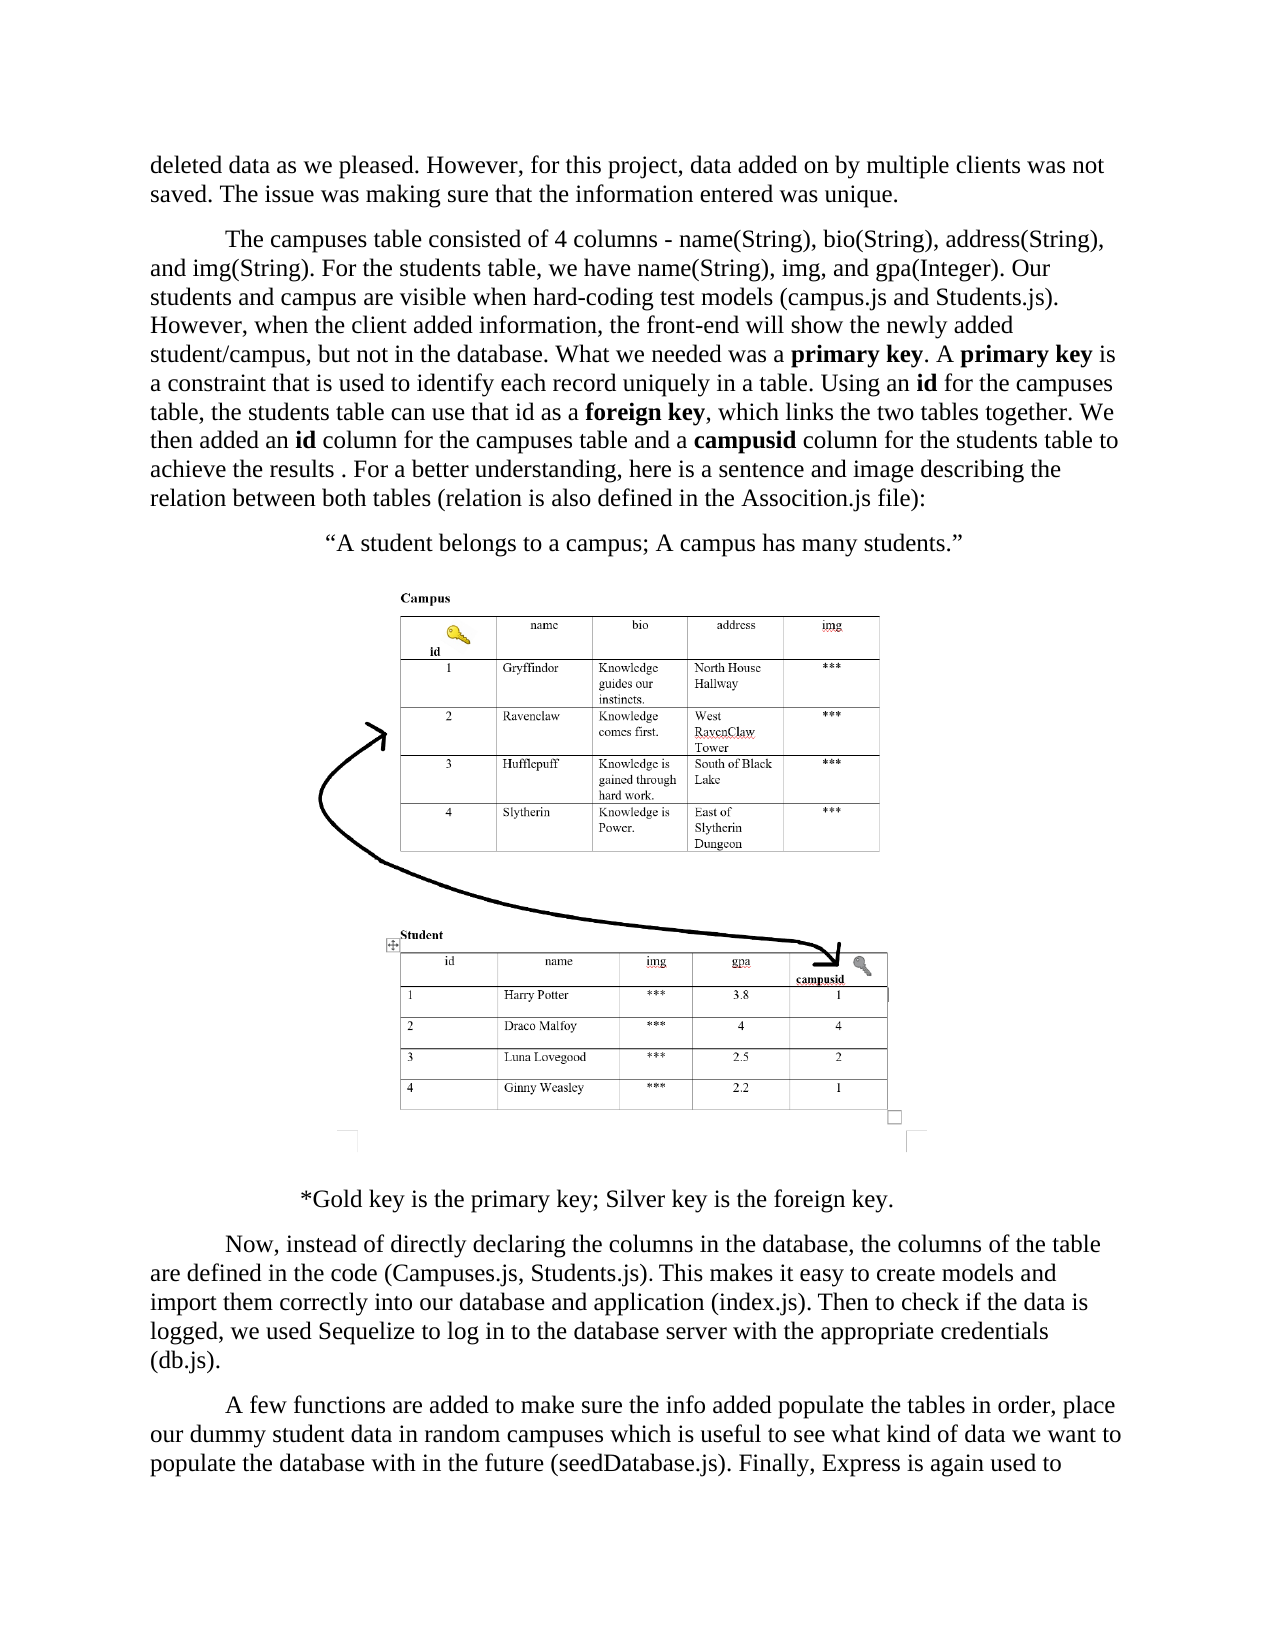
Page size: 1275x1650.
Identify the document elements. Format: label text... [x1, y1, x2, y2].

text The campuses table consisted of 4 columns - name(String), bio(String), address(String), and img(String). For the students table, we have name(String), img, and gpa(Integer). Our students and campus are visible when hard-coding test models (campus.js and Students.js). However, when the client added information, the front-end will show the newly added student/campus, but not in the database. What we needed was a primary key. A primary key is a constraint that is used to identify each record uniquely in a table. Using an id for the campuses table, the students table can use that id as a foreign key, which links the two tables together. We then added an id column for the campuses table and a campusid column for the students table to achieve the results . For a better understanding, here is a sentence and image describing the relation between both tables (relation is also defined in the Assocition.js file): [150, 224, 1125, 512]
text *Gold key is the primary key; Silver key is the foreign key. [225, 1184, 1125, 1212]
text Now, instead of directly declaring the columns in the database, the columns of the table are defined in the code (Campuses.js, Students.js). This makes it easy to create models and import them correctly into our database and application (index.js). Then to check if the data is logged, we used Sequelize to log in to the database server with the appropriate credentials (db.js). [150, 1229, 1125, 1373]
picture [300, 573, 948, 1167]
text “A student belongs to a campus; A campus has many students.” [225, 528, 1125, 557]
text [150, 1390, 1125, 1476]
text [150, 150, 1125, 207]
